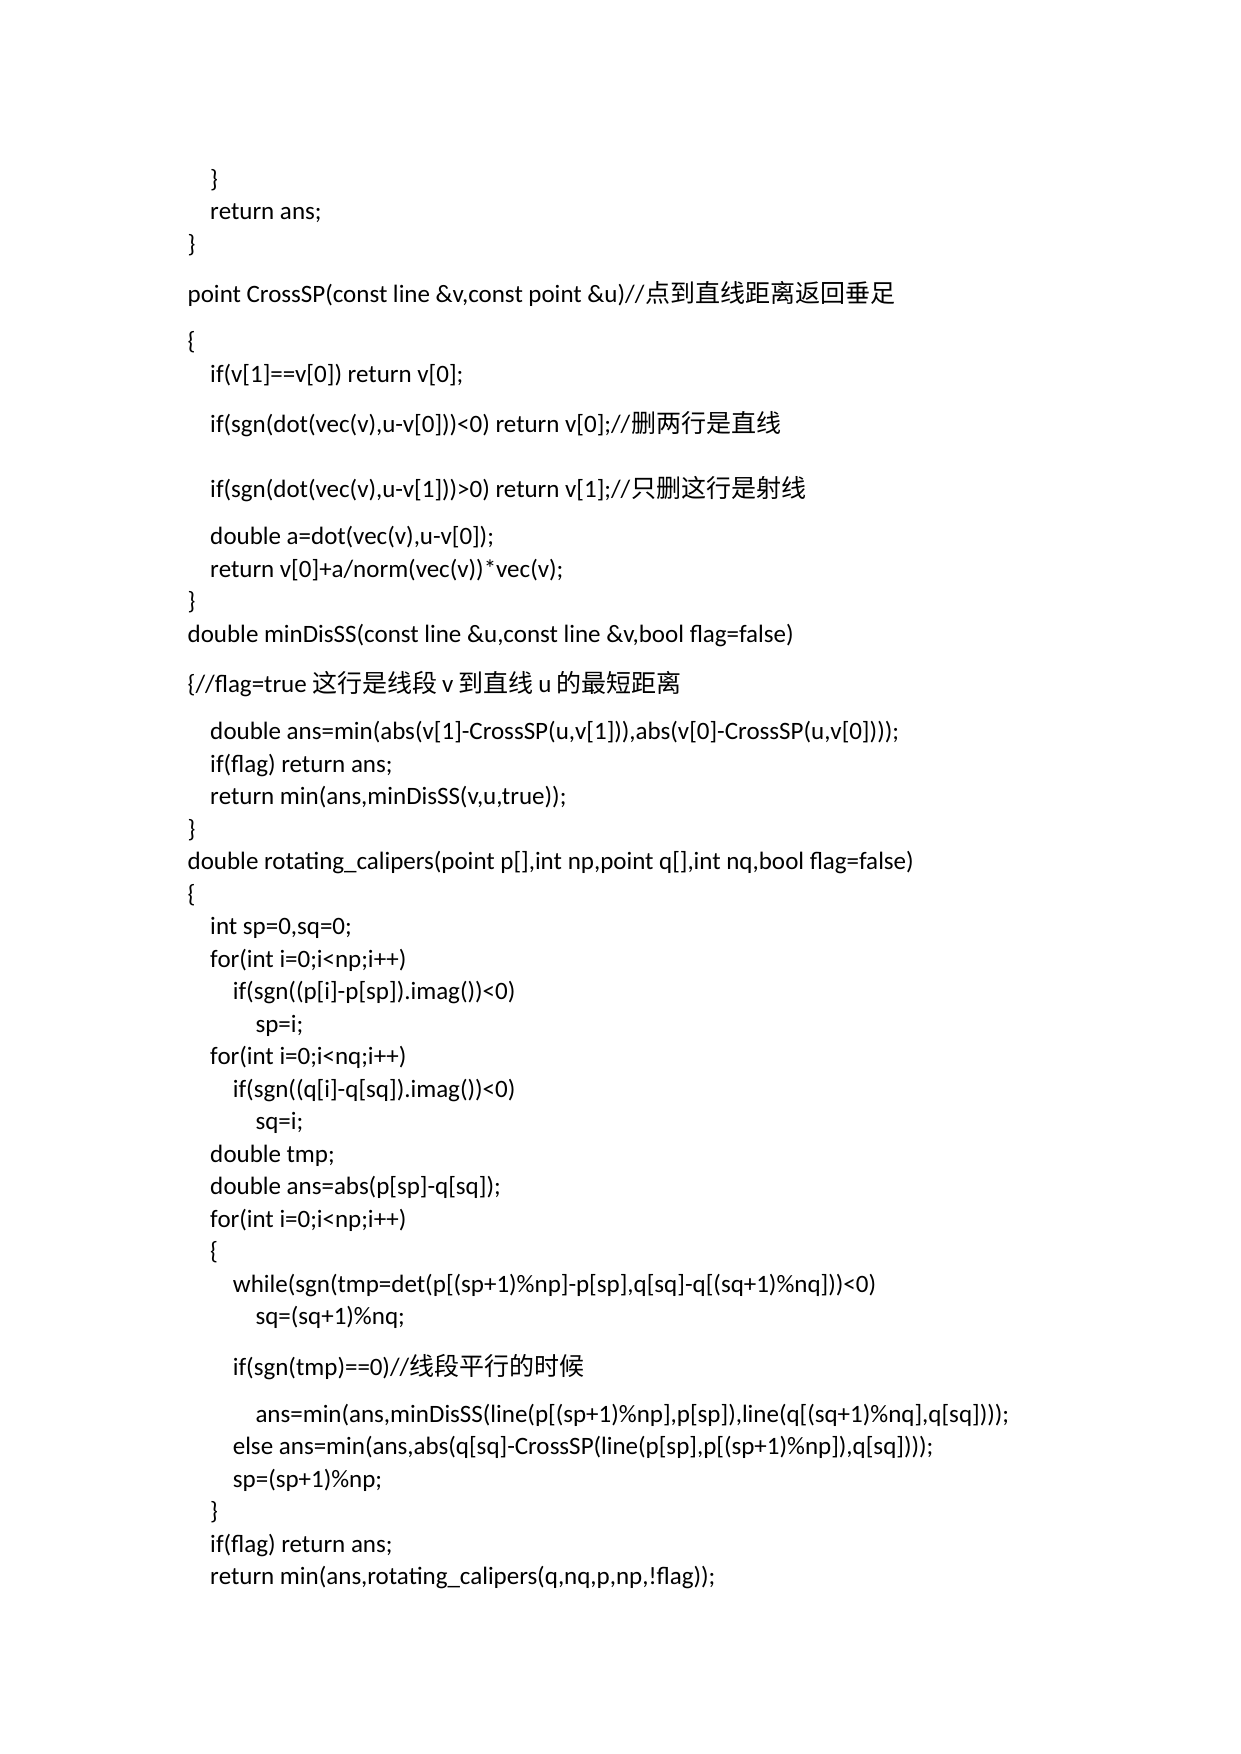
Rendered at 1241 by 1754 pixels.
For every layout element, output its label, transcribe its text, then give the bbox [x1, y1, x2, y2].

text ans=min(ans,minDisSS(line(p[(sp+1)%np],p[sp]),line(q[(sq+1)%nq],q[sq]))); [187, 1397, 1053, 1429]
text if(sgn(tmp)==0)//线段平行的时候 [187, 1332, 1053, 1397]
text } [187, 1494, 1053, 1527]
text sp=i; [187, 1007, 1053, 1039]
text if(sgn((p[i]-p[sp]).imag())<0) [187, 974, 1053, 1007]
text if(sgn((q[i]-q[sq]).imag())<0) [187, 1072, 1053, 1104]
text else ans=min(ans,abs(q[sq]-CrossSP(line(p[sp],p[(sp+1)%np]),q[sq]))); [187, 1429, 1053, 1462]
text int sp=0,sq=0; [187, 909, 1053, 942]
text if(flag) return ans; [187, 1527, 1053, 1559]
text { [187, 324, 1053, 357]
text double a=dot(vec(v),u-v[0]); [187, 519, 1053, 552]
text } [187, 162, 1053, 194]
text point CrossSP(const line &v,const point &u)//点到直线距离返回垂足 [187, 259, 1053, 324]
text } [187, 812, 1053, 844]
text double ans=min(abs(v[1]-CrossSP(u,v[1])),abs(v[0]-CrossSP(u,v[0]))); [187, 714, 1053, 747]
text return ans; [187, 194, 1053, 227]
text } [187, 227, 1053, 259]
text if(sgn(dot(vec(v),u-v[1]))>0) return v[1];//只删这行是射线 [187, 454, 1053, 519]
text { [187, 877, 1053, 909]
text for(int i=0;i<np;i++) [187, 942, 1053, 974]
text { [187, 1234, 1053, 1267]
text while(sgn(tmp=det(p[(sp+1)%np]-p[sp],q[sq]-q[(sq+1)%nq]))<0) [187, 1267, 1053, 1299]
text if(sgn(dot(vec(v),u-v[0]))<0) return v[0];//删两行是直线 [187, 389, 1053, 454]
text if(v[1]==v[0]) return v[0]; [187, 357, 1053, 389]
text double rotating_calipers(point p[],int np,point q[],int nq,bool flag=false) [187, 844, 1053, 877]
text return min(ans,minDisSS(v,u,true)); [187, 779, 1053, 812]
text return v[0]+a/norm(vec(v))*vec(v); [187, 552, 1053, 584]
text if(flag) return ans; [187, 747, 1053, 779]
text double ans=abs(p[sp]-q[sq]); [187, 1169, 1053, 1202]
text double minDisSS(const line &u,const line &v,bool flag=false) [187, 617, 1053, 649]
text } [187, 584, 1053, 617]
text for(int i=0;i<nq;i++) [187, 1039, 1053, 1072]
text sp=(sp+1)%np; [187, 1462, 1053, 1494]
text sq=(sq+1)%nq; [187, 1299, 1053, 1332]
text {//flag=true这行是线段v到直线u的最短距离 [187, 649, 1053, 714]
text return min(ans,rotating_calipers(q,nq,p,np,!flag)); [187, 1559, 1053, 1592]
text for(int i=0;i<np;i++) [187, 1202, 1053, 1234]
text sq=i; [187, 1104, 1053, 1137]
text double tmp; [187, 1137, 1053, 1169]
